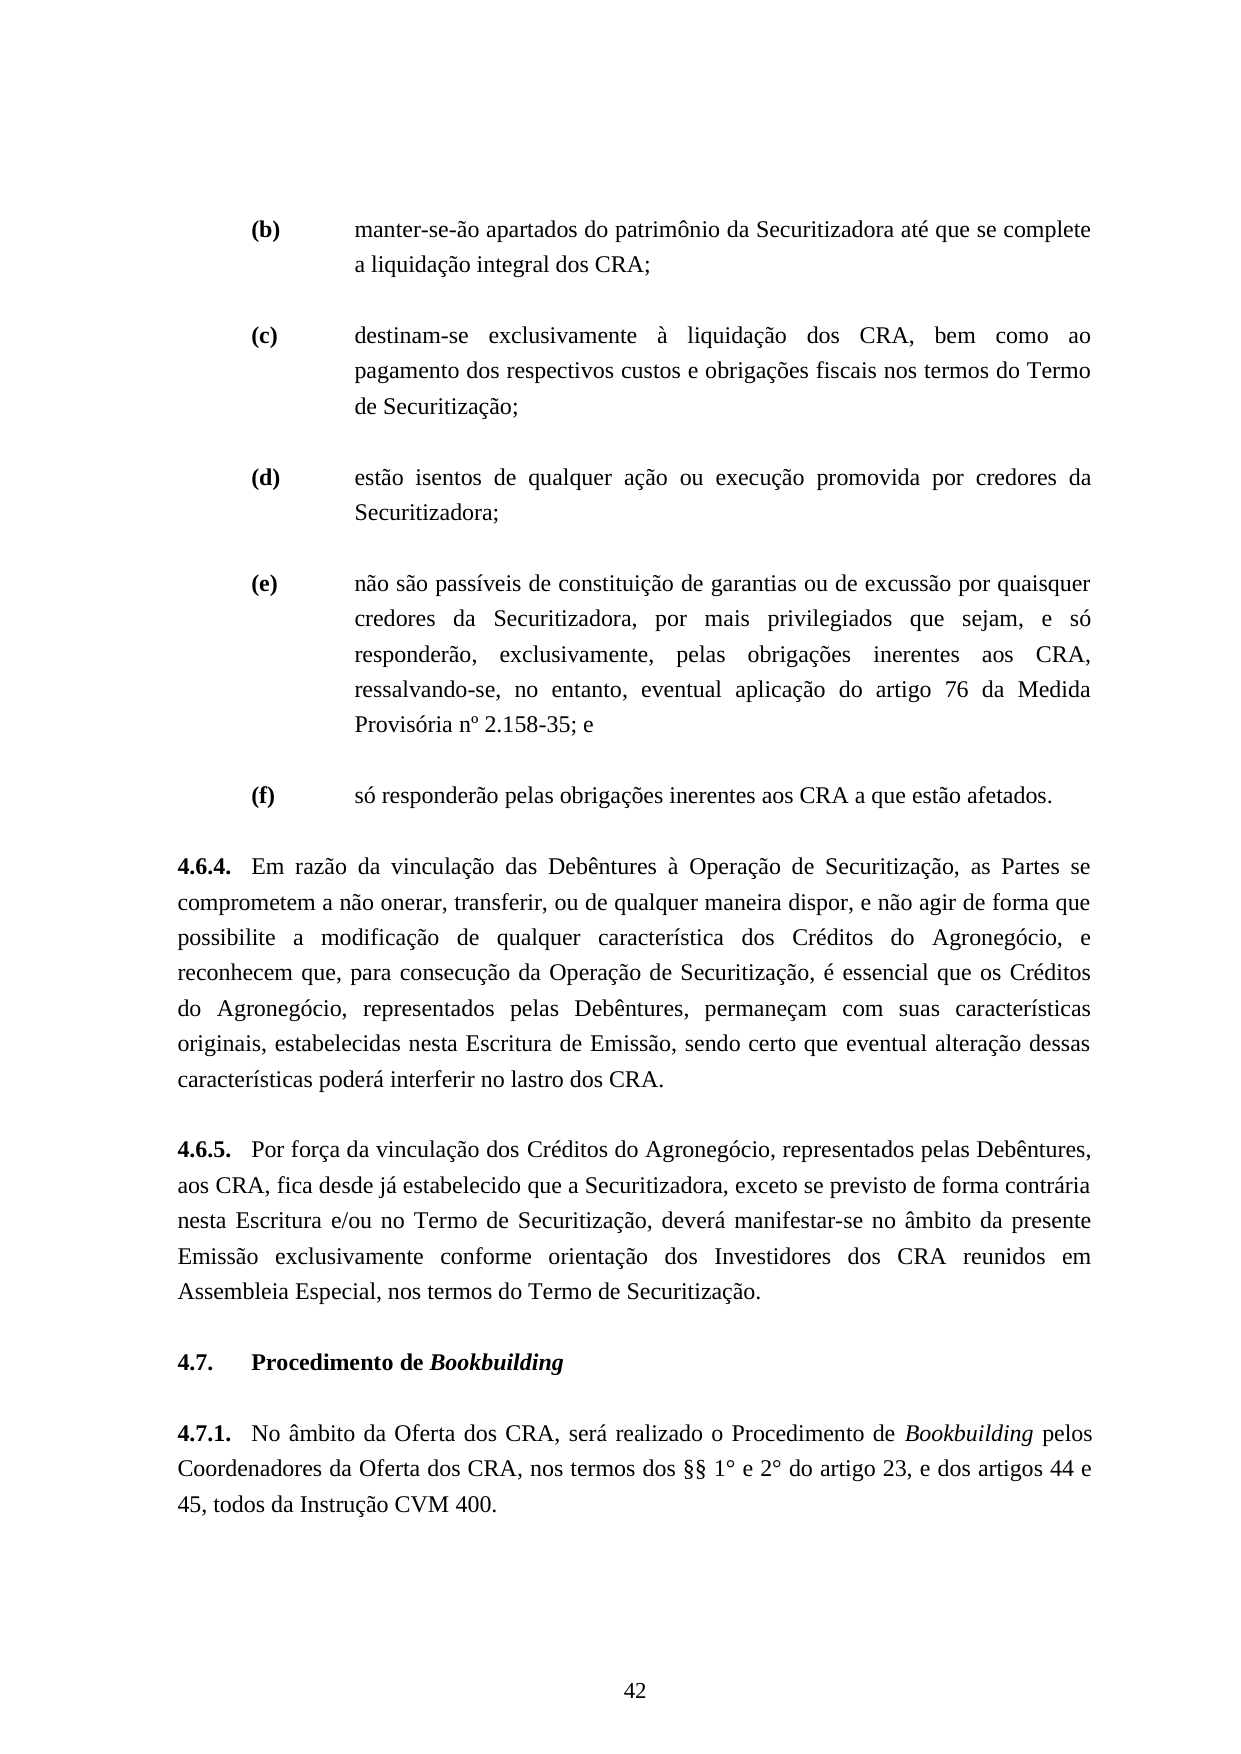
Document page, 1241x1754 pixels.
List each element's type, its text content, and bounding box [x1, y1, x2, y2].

list não são passíveis de constituição de garantias ou de excussão por quaisquer credores da Securitizadora, por mais privilegiados que sejam, e só responderão, exclusivamente, pelas obrigações inerentes aos CRA, ressalvando-se, no entanto, eventual aplicação do artigo 76 da Medida Provisória nº 2.158-35; e [251, 561, 1092, 738]
list manter-se-ão apartados do patrimônio da Securitizadora até que se complete a liquidação integral dos CRA; [251, 207, 1092, 278]
list só responderão pelas obrigações inerentes aos CRA a que estão afetados. [251, 773, 1092, 809]
list Procedimento de Bookbuilding [177, 1340, 1092, 1376]
list destinam-se exclusivamente à liquidação dos CRA, bem como ao pagamento dos respectivos custos e obrigações fiscais nos termos do Termo de Securitização; [251, 313, 1092, 419]
list No âmbito da Oferta dos CRA, será realizado o Procedimento de Bookbuilding pelos Coordenadores da Oferta dos CRA, nos termos dos §§ 1° e 2° do artigo 23, e dos artigos 44 e 45, todos da Instrução CVM 400. [177, 1411, 1092, 1517]
list Por força da vinculação dos Créditos do Agronegócio, representados pelas Debêntures, aos CRA, fica desde já estabelecido que a Securitizadora, exceto se previsto de forma contrária nesta Escritura e/ou no Termo de Securitização, deverá manifestar-se no âmbito da presente Emissão exclusivamente conforme orientação dos Investidores dos CRA reunidos em Assembleia Especial, nos termos do Termo de Securitização. [177, 1128, 1092, 1305]
list estão isentos de qualquer ação ou execução promovida por credores da Securitizadora; [251, 455, 1092, 526]
list Em razão da vinculação das Debêntures à Operação de Securitização, as Partes se comprometem a não onerar, transferir, ou de qualquer maneira dispor, e não agir de forma que possibilite a modificação de qualquer característica dos Créditos do Agronegócio, e reconhecem que, para consecução da Operação de Securitização, é essencial que os Créditos do Agronegócio, representados pelas Debêntures, permaneçam com suas características originais, estabelecidas nesta Escritura de Emissão, sendo certo que eventual alteração dessas características poderá interferir no lastro dos CRA. [177, 844, 1092, 1092]
